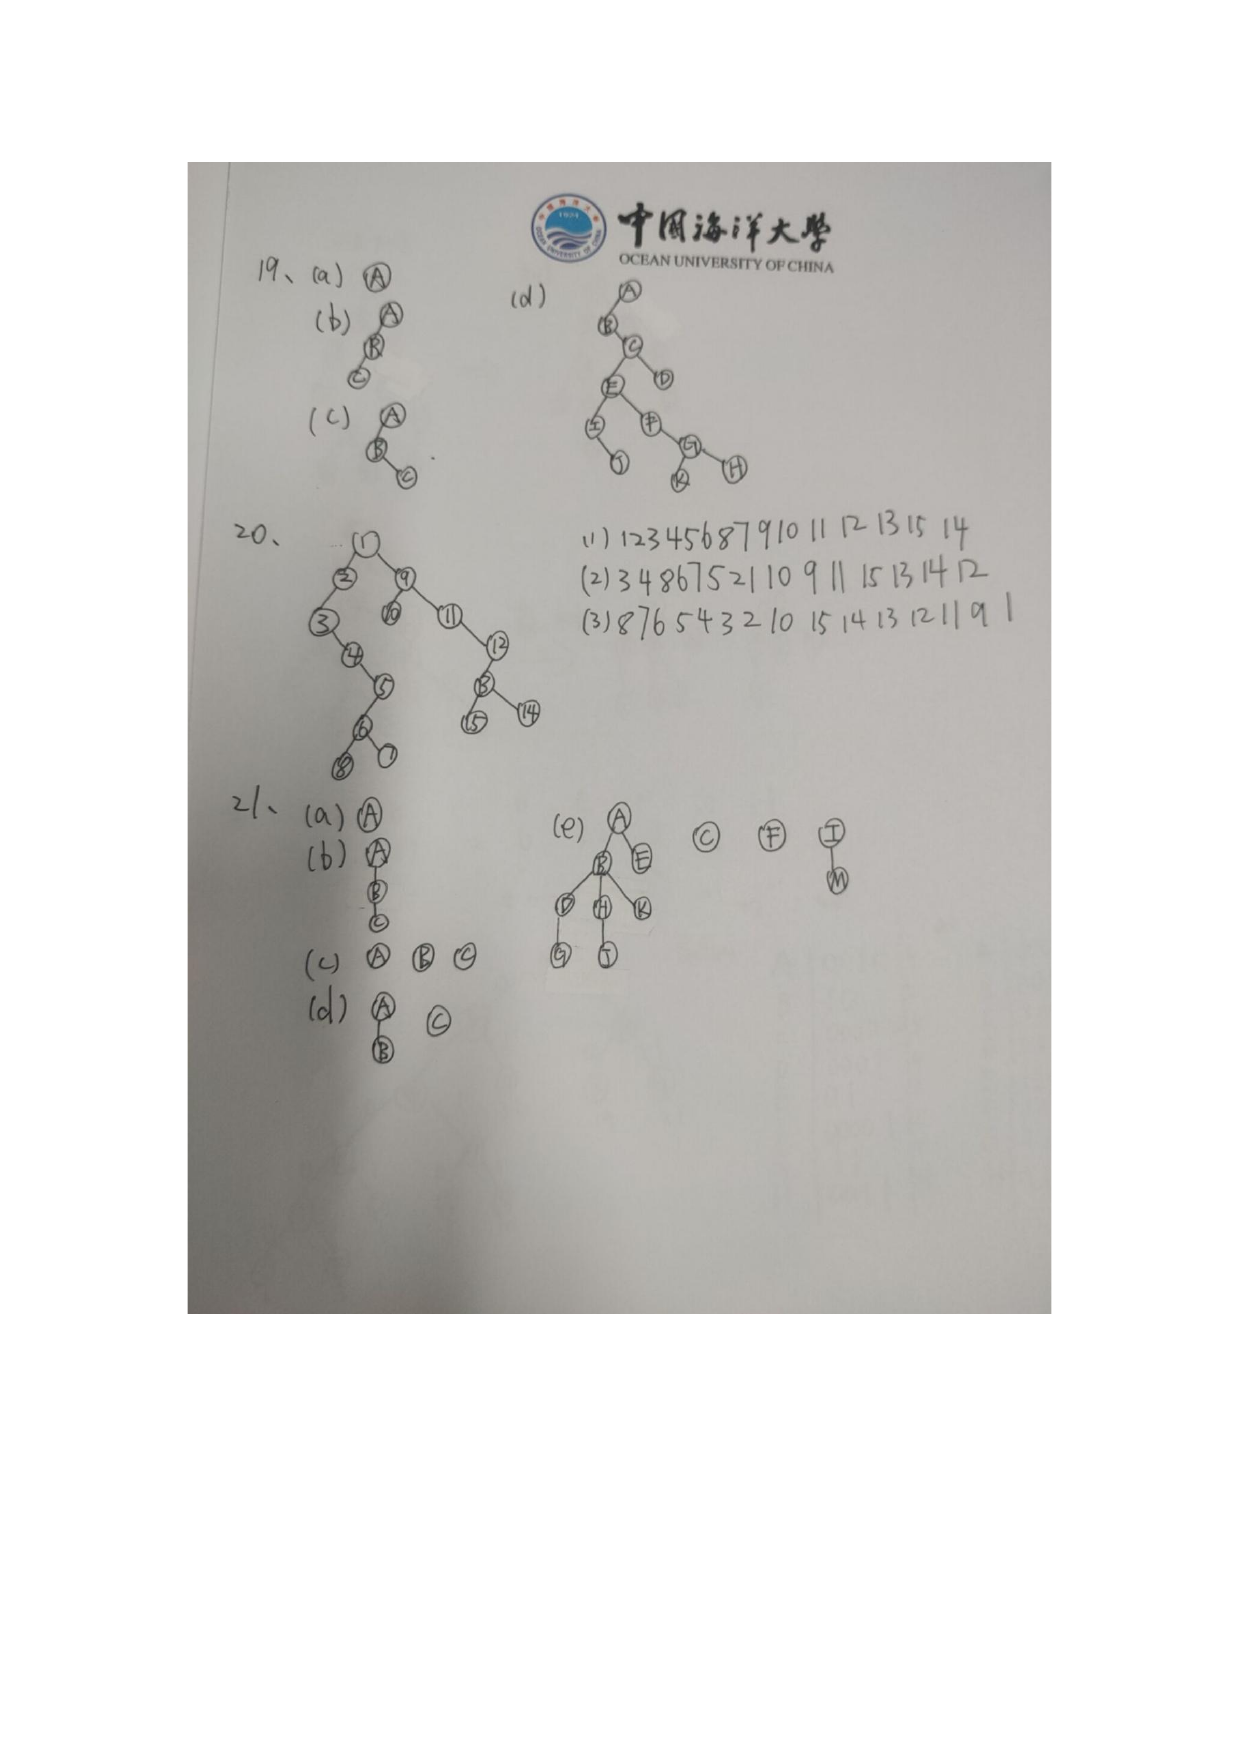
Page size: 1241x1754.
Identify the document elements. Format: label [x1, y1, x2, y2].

picture [187, 162, 1052, 1314]
